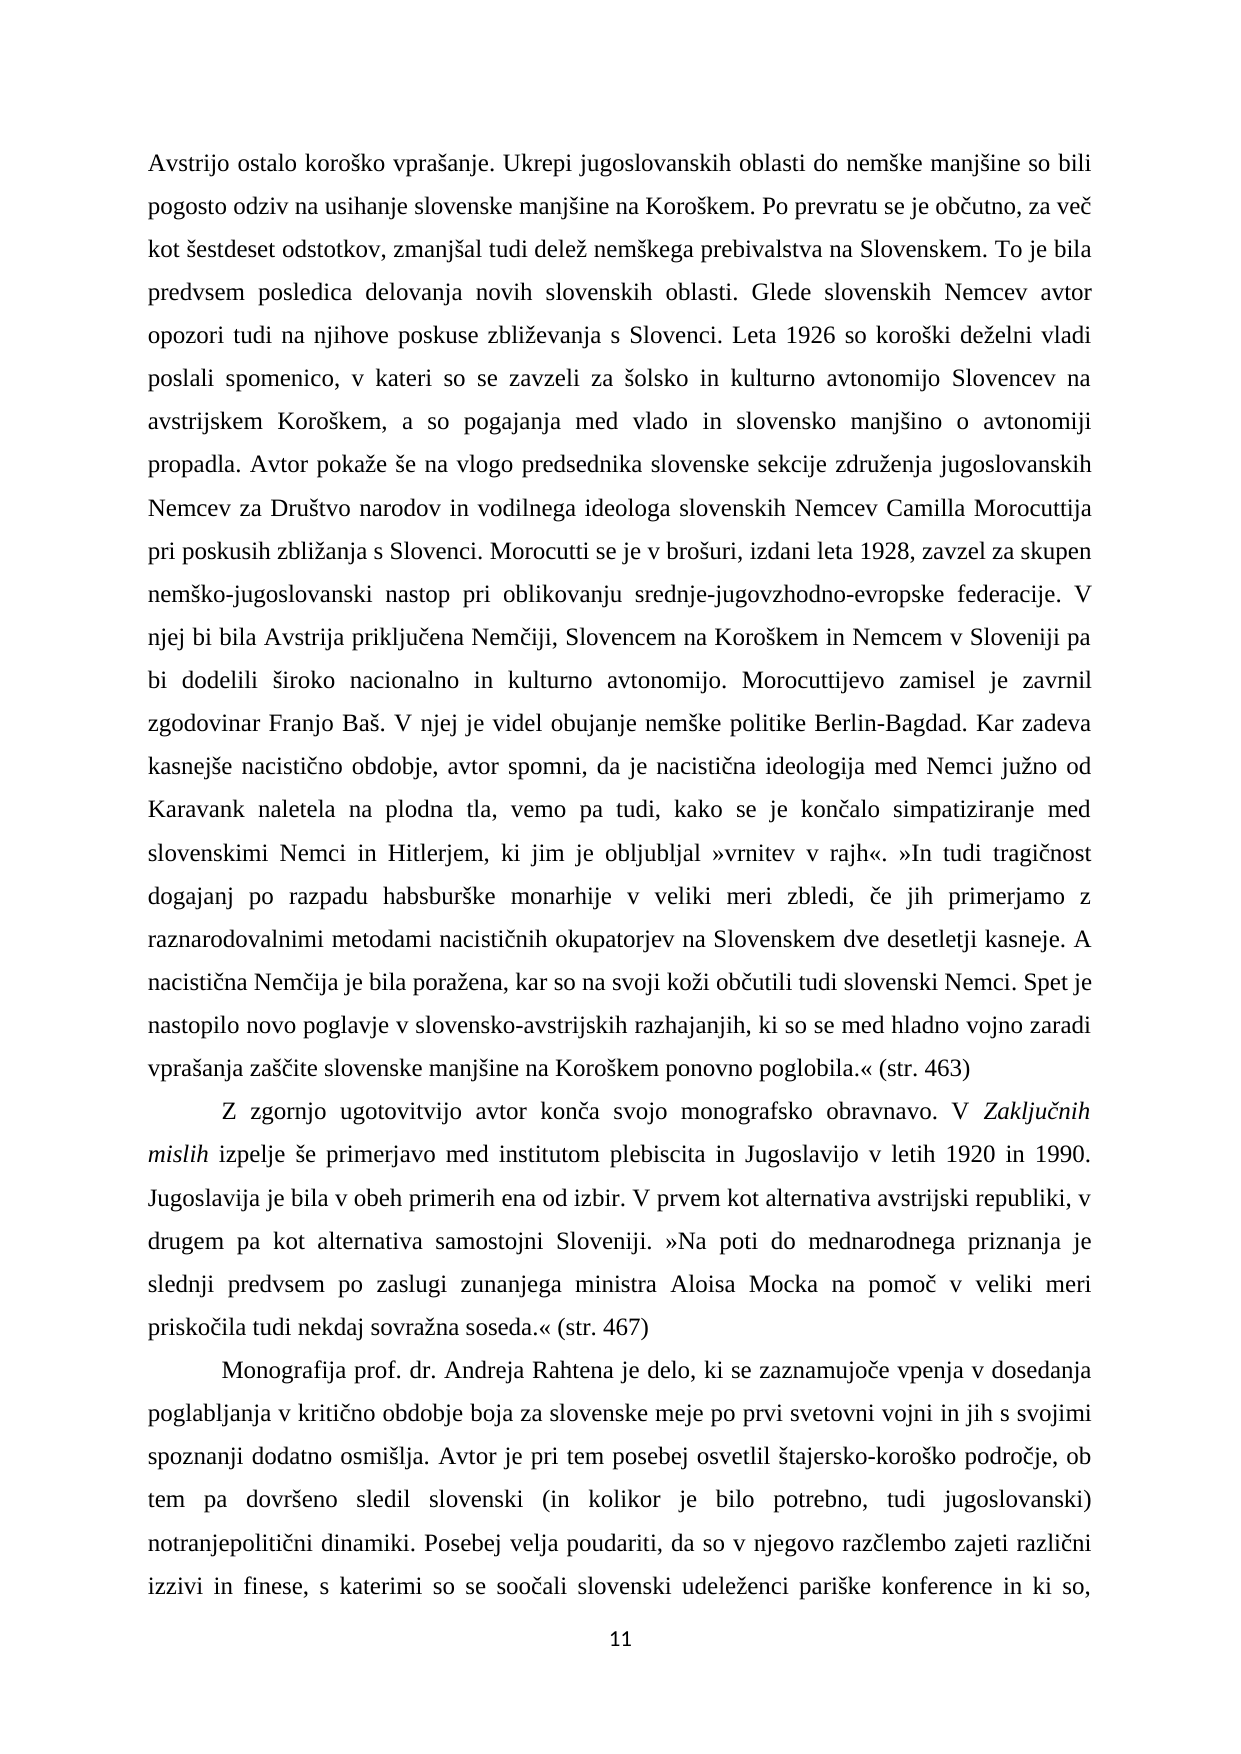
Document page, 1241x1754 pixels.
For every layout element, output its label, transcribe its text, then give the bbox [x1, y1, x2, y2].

text Z zgornjo ugotovitvijo avtor konča svojo monografsko obravnavo. V Zaključnih mislih izpelje še primerjavo med institutom plebiscita in Jugoslavijo v letih 1920 in 1990. Jugoslavija je bila v obeh primerih ena od izbir. V prvem kot alternativa avstrijski republiki, v drugem pa kot alternativa samostojni Sloveniji. »Na poti do mednarodnega priznanja je slednji predvsem po zaslugi zunanjega ministra Aloisa Mocka na pomoč v veliki meri priskočila tudi nekdaj sovražna soseda.« (str. 467) [148, 1096, 1093, 1341]
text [148, 148, 1093, 1082]
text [148, 1355, 1093, 1599]
